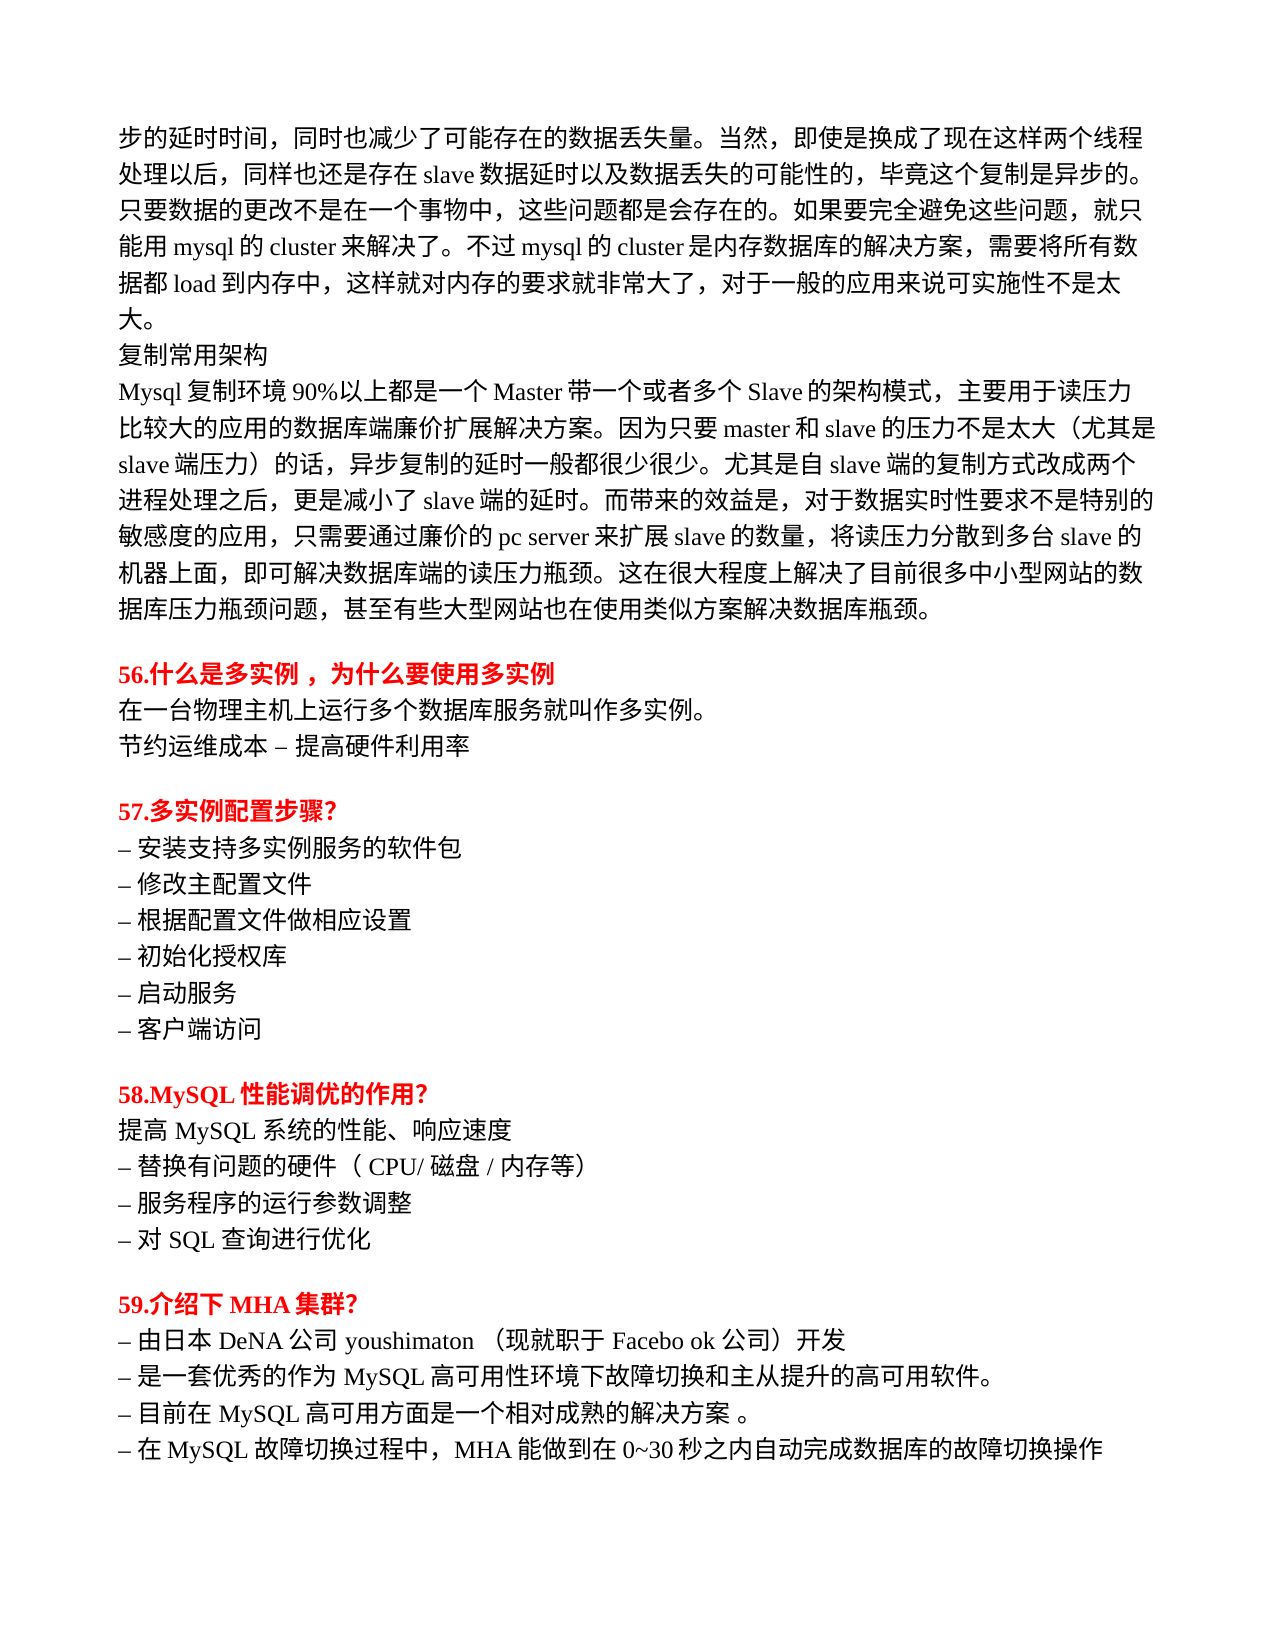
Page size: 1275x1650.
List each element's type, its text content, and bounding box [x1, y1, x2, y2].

text – 由日本 DeNA 公司 youshimaton （现就职于 Facebo ok 公司）开发 [118, 1321, 1157, 1357]
text 复制常用架构 [118, 336, 1157, 372]
text – 启动服务 [118, 973, 1157, 1009]
text – 初始化授权库 [118, 937, 1157, 973]
text 在一台物理主机上运行多个数据库服务就叫作多实例。 [118, 691, 1157, 727]
text 59.介绍下MHA集群？ [118, 1284, 1157, 1321]
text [118, 118, 1157, 336]
text – 目前在 MySQL 高可用方面是一个相对成熟的解决方案 。 [118, 1393, 1157, 1429]
text – 替换有问题的硬件（ CPU/ 磁盘 / 内存等） [118, 1147, 1157, 1183]
text Mysql复制环境90%以上都是一个Master带一个或者多个Slave的架构模式，主要用于读压力比较大的应用的数据库端廉价扩展解决方案。因为只要master和slave的压力不是太大（尤其是slave端压力）的话，异步复制的延时一般都很少很少。尤其是自slave端的复制方式改成两个进程处理之后，更是减小了slave端的延时。而带来的效益是，对于数据实时性要求不是特别的敏感度的应用，只需要通过廉价的pc server来扩展slave的数量，将读压力分散到多台slave的机器上面，即可解决数据库端的读压力瓶颈。这在很大程度上解决了目前很多中小型网站的数据库压力瓶颈问题，甚至有些大型网站也在使用类似方案解决数据库瓶颈。 [118, 372, 1157, 626]
text 提高 MySQL 系统的性能、响应速度 [118, 1111, 1157, 1147]
text – 服务程序的运行参数调整 [118, 1183, 1157, 1219]
text 57.多实例配置步骤？ [118, 792, 1157, 828]
text – 在MySQL故障切换过程中，MHA能做到在0~30秒之内自动完成数据库的故障切换操作 [118, 1429, 1157, 1466]
text – 是一套优秀的作为 MySQL 高可用性环境下故障切换和主从提升的高可用软件。 [118, 1357, 1157, 1393]
text – 安装支持多实例服务的软件包 [118, 828, 1157, 864]
text 节约运维成本 – 提高硬件利用率 [118, 727, 1157, 763]
text – 修改主配置文件 [118, 864, 1157, 901]
text – 客户端访问 [118, 1009, 1157, 1046]
text 56.什么是多实例 ，为什么要使用多实例 [118, 654, 1157, 691]
text – 对 SQL 查询进行优化 [118, 1219, 1157, 1256]
text 58.MySQL 性能调优的作用？ [118, 1074, 1157, 1111]
text – 根据配置文件做相应设置 [118, 901, 1157, 937]
